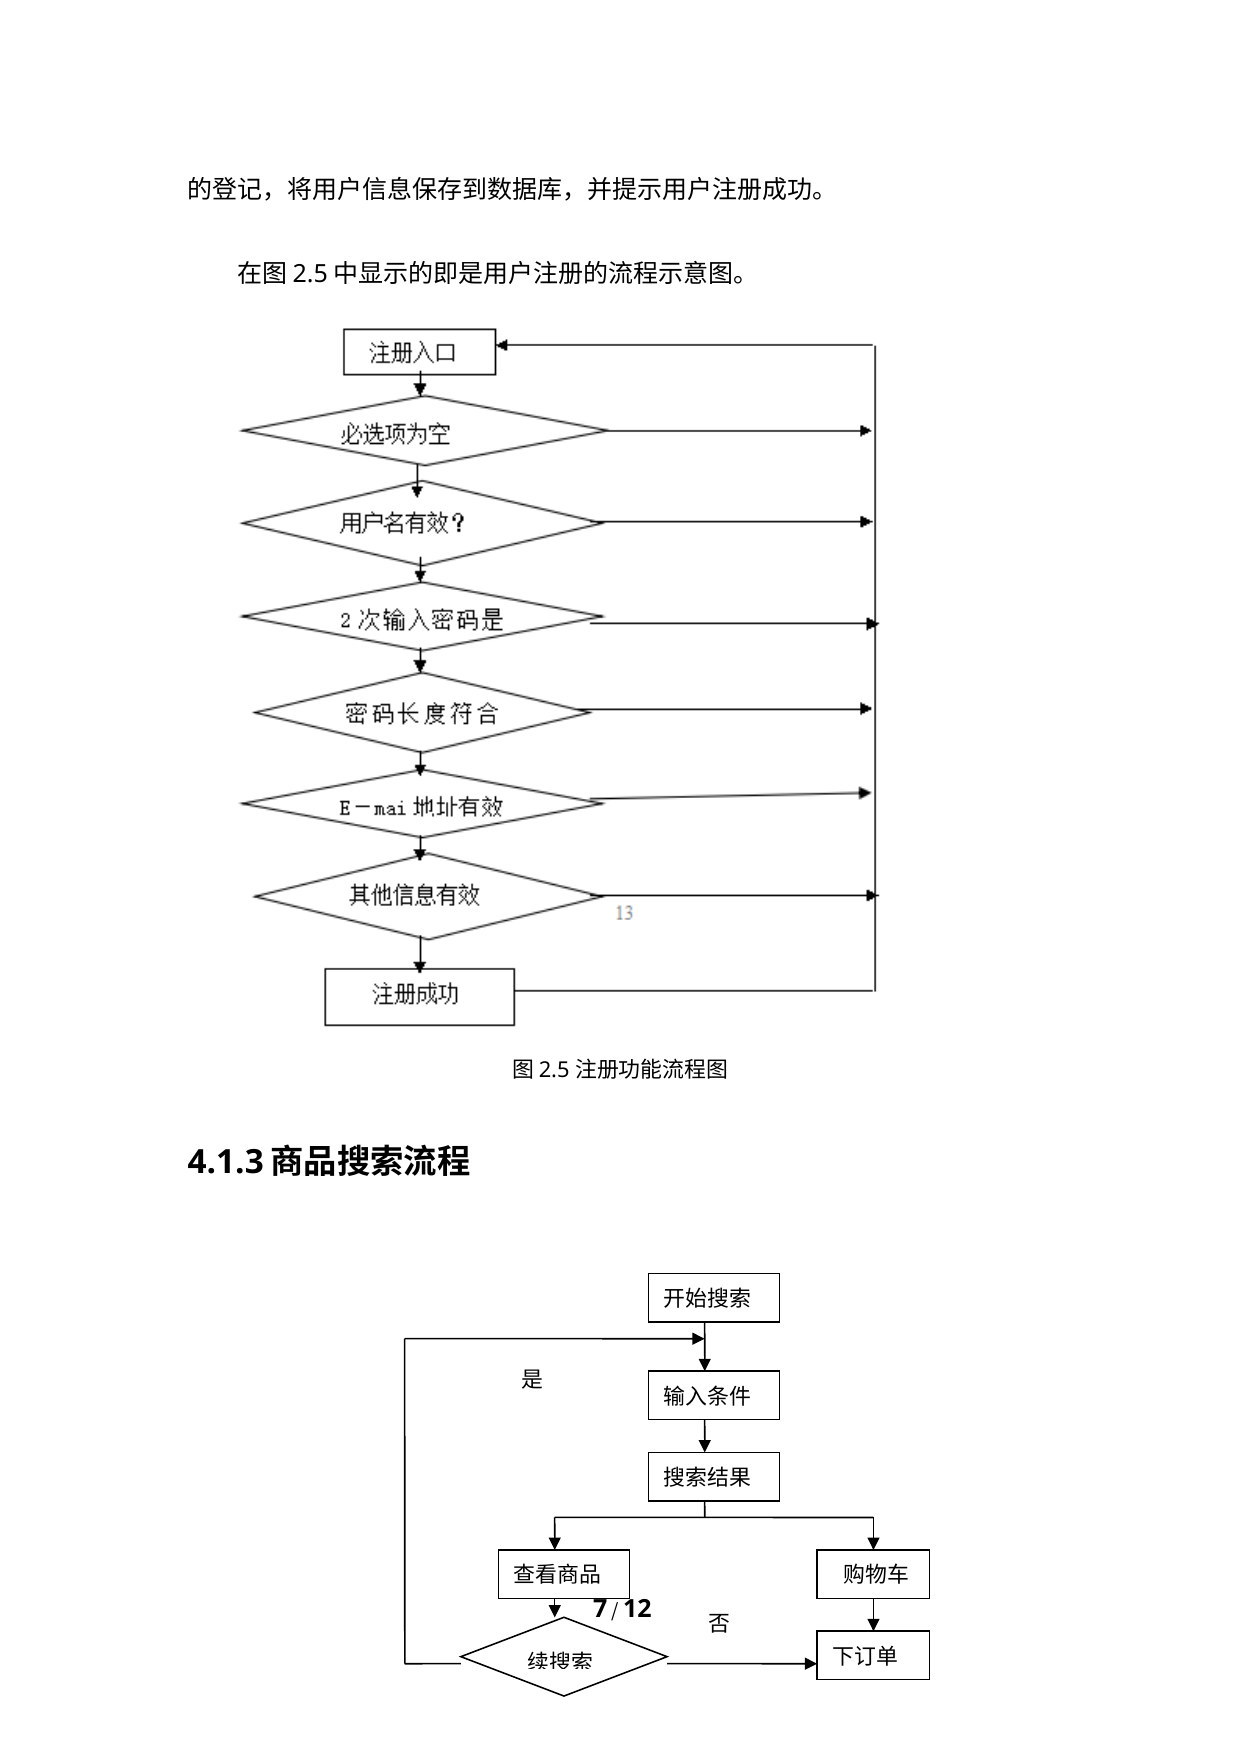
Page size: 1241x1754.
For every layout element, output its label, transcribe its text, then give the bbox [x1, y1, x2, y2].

subtitle 4.1.3商品搜索流程 [187, 1127, 1053, 1192]
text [187, 156, 1053, 221]
text 在图2.5中显示的即是用户注册的流程示意图。 [187, 239, 1053, 304]
text 图2.5 注册功能流程图 [187, 1052, 1053, 1084]
picture [231, 321, 884, 1031]
